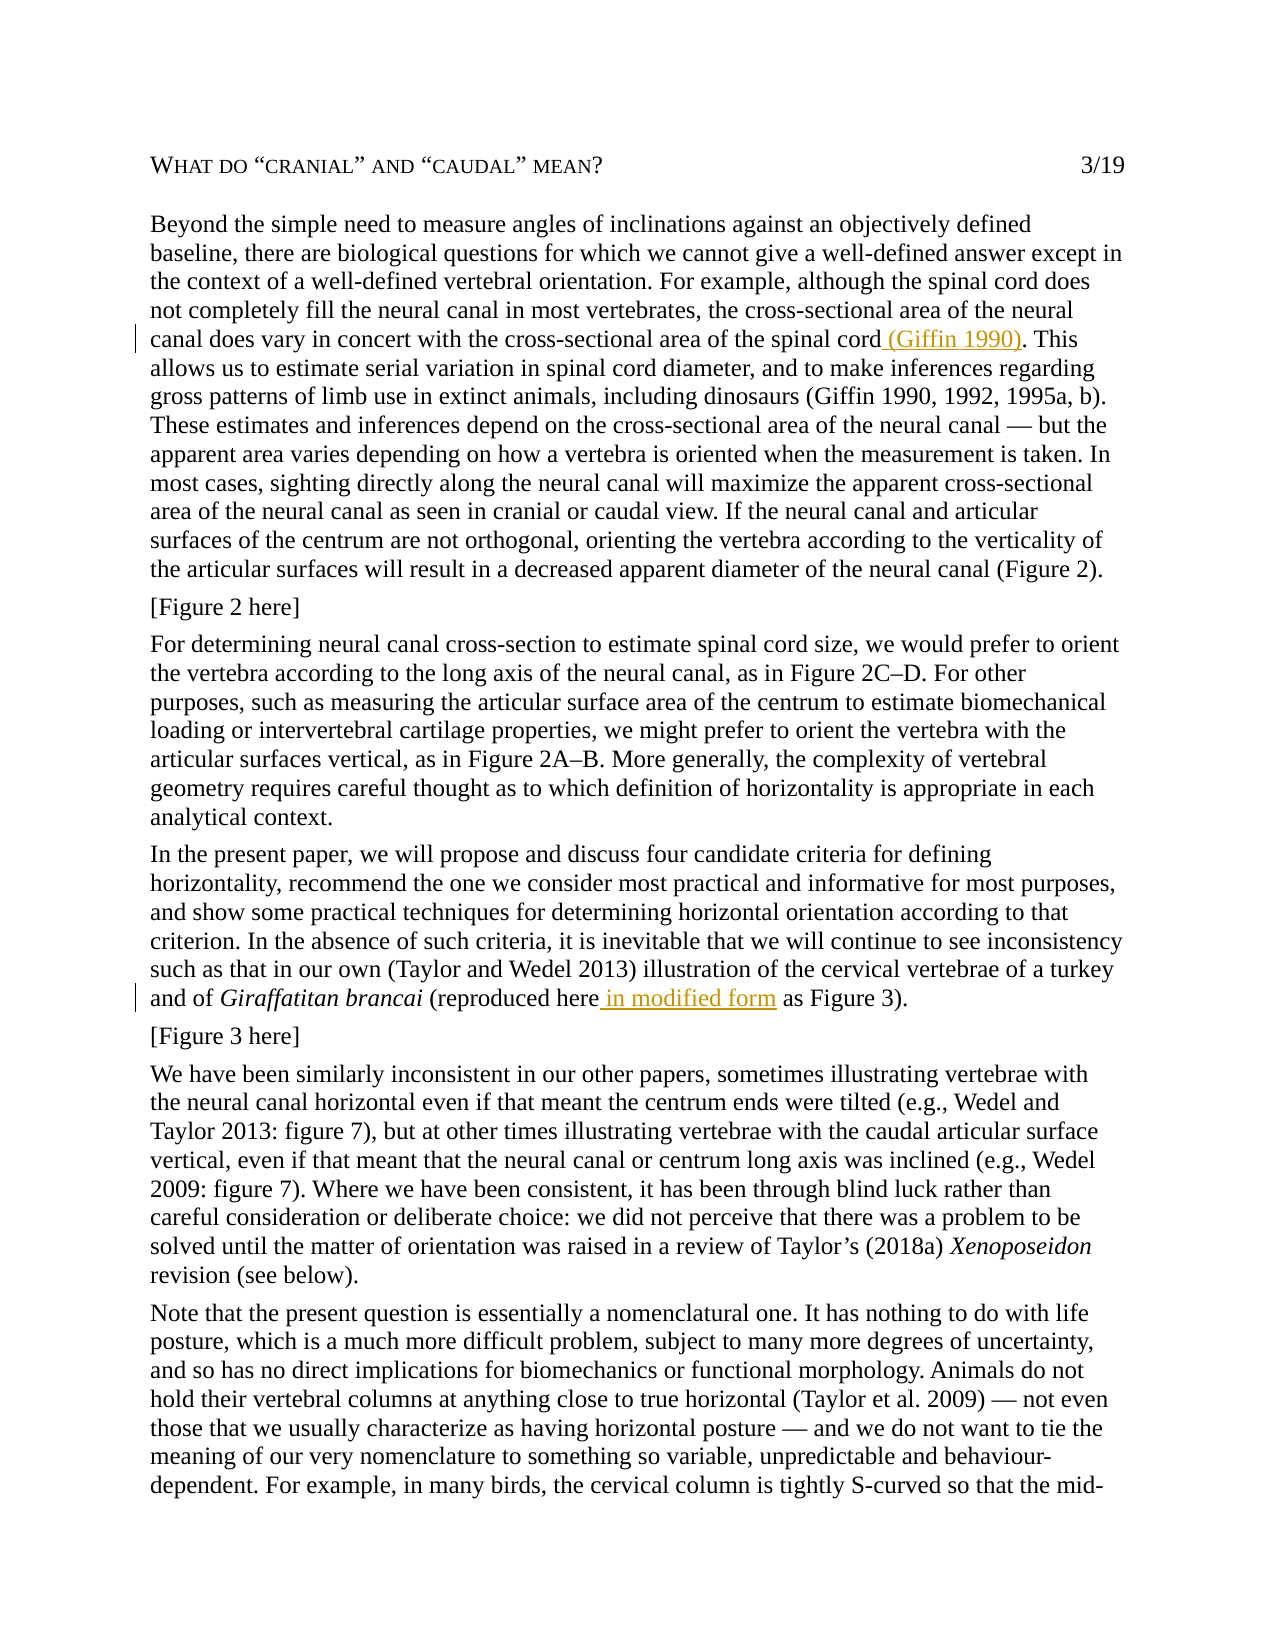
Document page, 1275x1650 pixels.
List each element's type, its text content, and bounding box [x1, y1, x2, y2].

text Beyond the simple need to measure angles of inclinations against an objectively defined baseline, there are biological questions for which we cannot give a well-defined answer except in the context of a well-defined vertebral orientation. For example, although the spinal cord does not completely fill the neural canal in most vertebrates, the cross-sectional area of the neural canal does vary in concert with the cross-sectional area of the spinal cord. This allows us to estimate serial variation in spinal cord diameter, and to make inferences regarding gross patterns of limb use in extinct animals, including dinosaurs (Giffin 1990, 1992, 1995a, b). These estimates and inferences depend on the cross-sectional area of the neural canal — but the apparent area varies depending on how a vertebra is oriented when the measurement is taken. In most cases, sighting directly along the neural canal will maximize the apparent cross-sectional area of the neural canal as seen in cranial or caudal view. If the neural canal and articular surfaces of the centrum are not orthogonal, orienting the vertebra according to the verticality of the articular surfaces will result in a decreased apparent diameter of the neural canal (Figure 2). [150, 209, 1125, 583]
text [Figure 3 here] [150, 1021, 1125, 1050]
text In the present paper, we will propose and discuss four candidate criteria for defining horizontality, recommend the one we consider most practical and informative for most purposes, and show some practical techniques for determining horizontal orientation according to that criterion. In the absence of such criteria, it is inevitable that we will continue to see inconsistency such as that in our own (Taylor and Wedel 2013) illustration of the cervical vertebrae of a turkey and of Giraffatitan brancai (reproduced here as Figure 3). [150, 839, 1125, 1012]
text For determining neural canal cross-section to estimate spinal cord size, we would prefer to orient the vertebra according to the long axis of the neural canal, as in Figure 2C–D. For other purposes, such as measuring the articular surface area of the centrum to estimate biomechanical loading or intervertebral cartilage properties, we might prefer to orient the vertebra with the articular surfaces vertical, as in Figure 2A–B. More generally, the complexity of vertebral geometry requires careful thought as to which definition of horizontality is appropriate in each analytical context. [150, 629, 1125, 831]
text [Figure 2 here] [150, 592, 1125, 620]
